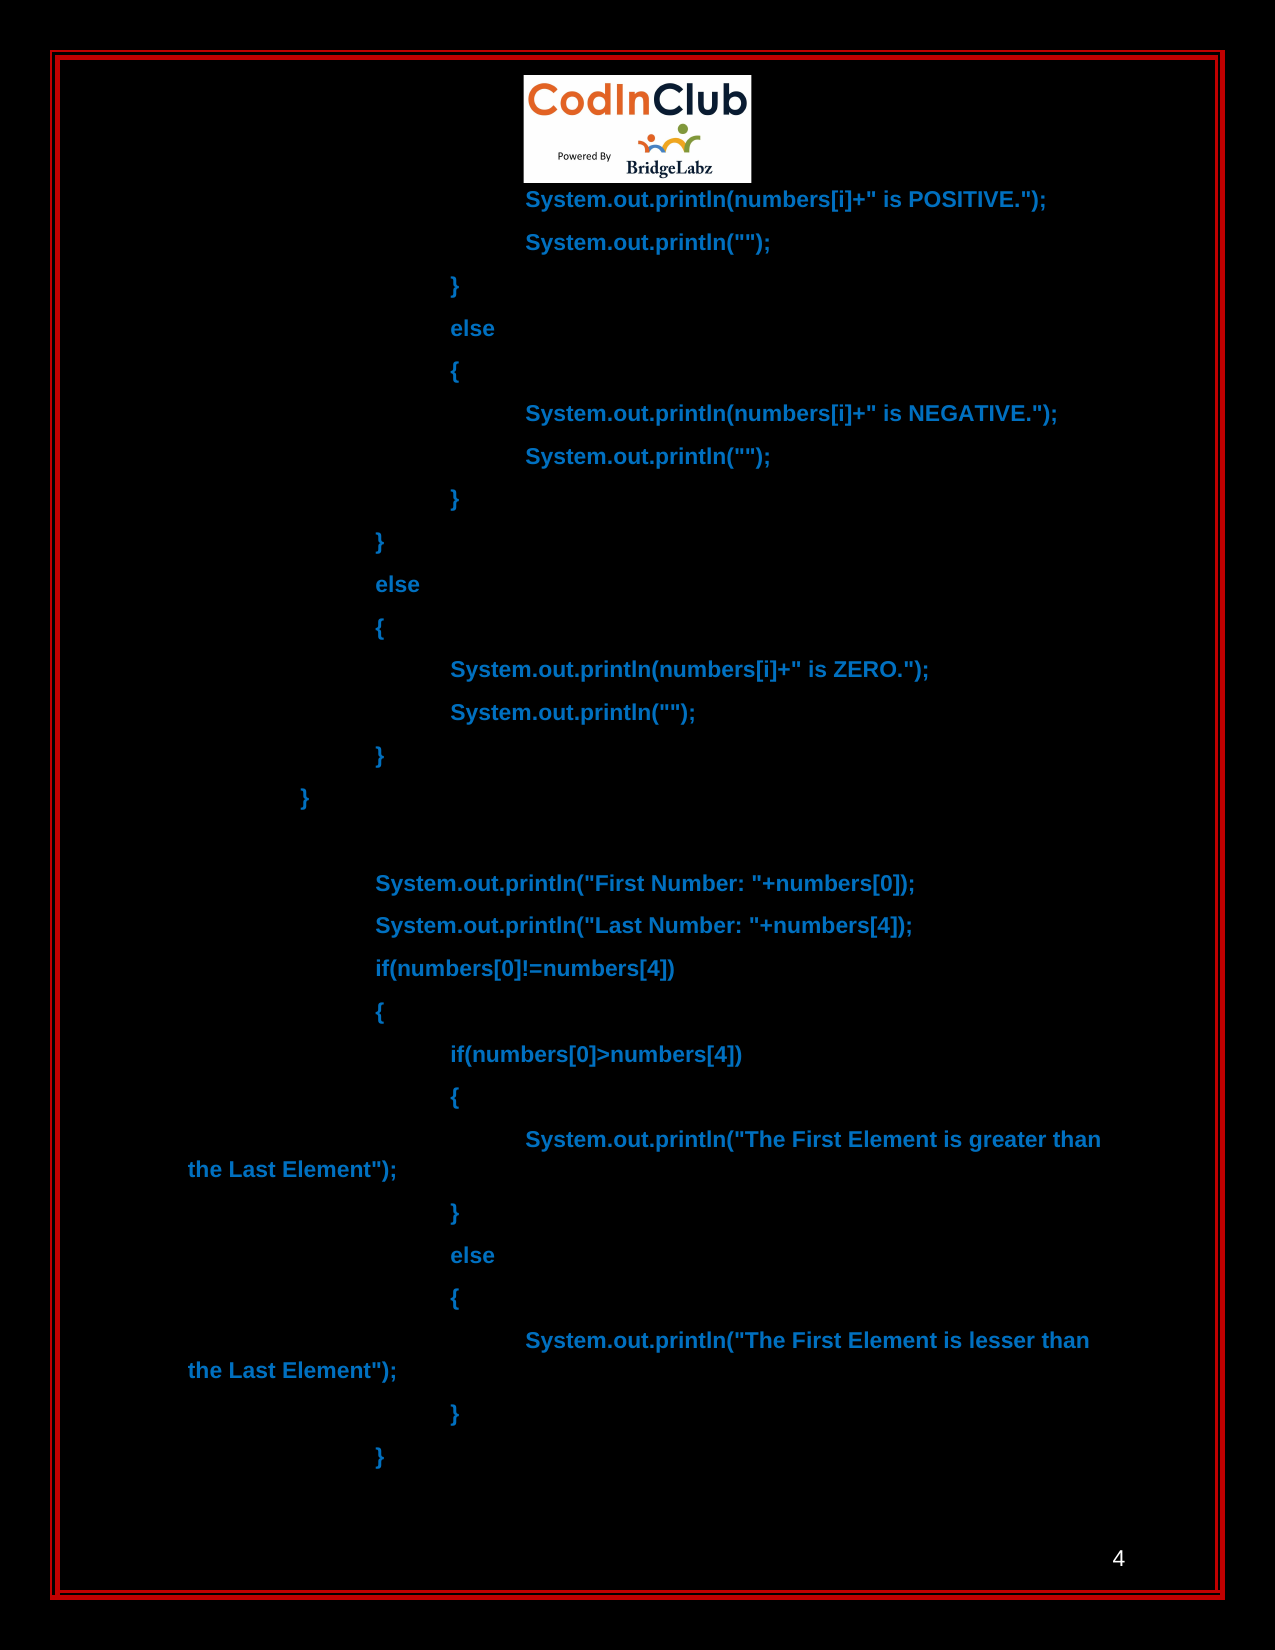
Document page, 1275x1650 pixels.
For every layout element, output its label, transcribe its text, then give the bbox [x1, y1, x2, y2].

text } [188, 1199, 1125, 1225]
text if(numbers[0]!=numbers[4]) [188, 955, 1125, 981]
text { [188, 1284, 1125, 1311]
text } [188, 272, 1125, 298]
text { [188, 613, 1125, 640]
text System.out.println(numbers[i]+" is POSITIVE."); [188, 186, 1125, 213]
text } [188, 528, 1125, 554]
text else [188, 314, 1125, 341]
text System.out.println("The First Element is lesser than the Last Element"); [188, 1327, 1125, 1383]
text System.out.println(numbers[i]+" is ZERO."); [188, 656, 1125, 682]
text System.out.println("Last Number: "+numbers[4]); [188, 912, 1125, 939]
text else [188, 571, 1125, 597]
text } [188, 485, 1125, 512]
text { [188, 998, 1125, 1024]
text System.out.println(""); [188, 443, 1125, 469]
text } [188, 742, 1125, 768]
text { [188, 357, 1125, 383]
text } [188, 1400, 1125, 1426]
text { [188, 1083, 1125, 1109]
text } [188, 784, 1125, 811]
text else [188, 1242, 1125, 1268]
text if(numbers[0]>numbers[4]) [188, 1041, 1125, 1067]
picture [523, 75, 752, 183]
text System.out.println(""); [188, 229, 1125, 255]
text System.out.println(numbers[i]+" is NEGATIVE."); [188, 400, 1125, 426]
text System.out.println("First Number: "+numbers[0]); [188, 870, 1125, 896]
text System.out.println("The First Element is greater than the Last Element"); [188, 1126, 1125, 1182]
text System.out.println(""); [188, 699, 1125, 725]
text } [188, 1443, 1125, 1469]
